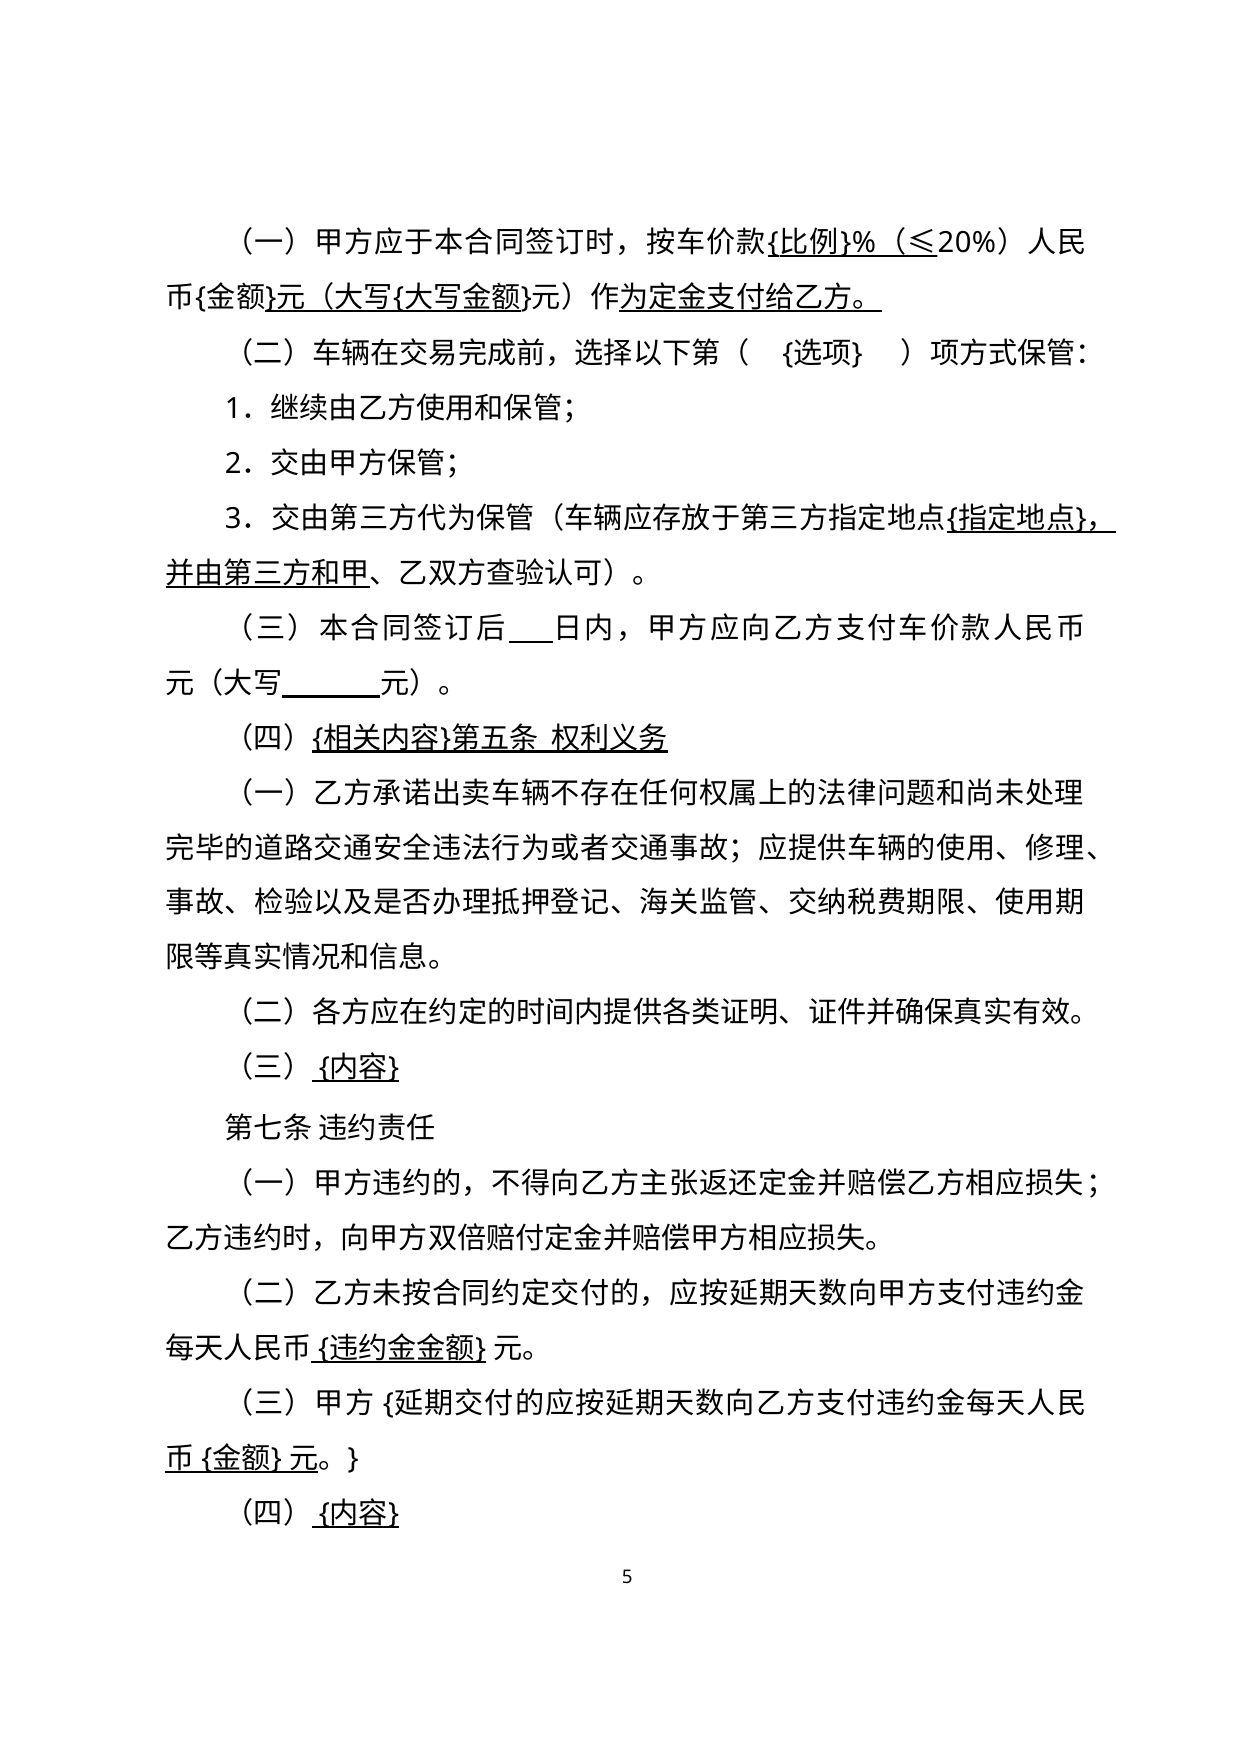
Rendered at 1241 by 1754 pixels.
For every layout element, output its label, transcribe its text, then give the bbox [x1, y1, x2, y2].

text （一）乙方承诺出卖车辆不存在任何权属上的法律问题和尚未处理完毕的道路交通安全违法行为或者交通事故；应提供车辆的使用、修理、事故、检验以及是否办理抵押登记、海关监管、交纳税费期限、使用期限等真实情况和信息。 [165, 769, 1087, 976]
text （四） {内容} [165, 1490, 1087, 1532]
text （二）各方应在约定的时间内提供各类证明、证件并确保真实有效。 [165, 989, 1087, 1031]
text （一）甲方应于本合同签订时，按车价款{比例}%（≤20%）人民币{金额}元（大写{大写金额}元）作为定金支付给乙方。 [165, 219, 1087, 316]
text 3．交由第三方代为保管（车辆应存放于第三方指定地点{指定地点}，并由第三方和甲、乙双方查验认可）。 [165, 494, 1087, 592]
text 1．继续由乙方使用和保管； [165, 384, 1087, 427]
text （三）本合同签订后 日内，甲方应向乙方支付车价款人民币 元（大写 元）。 [165, 604, 1087, 702]
text 2．交由甲方保管； [165, 439, 1087, 482]
text （四）{相关内容}第五条 权利义务 [165, 714, 1087, 757]
text 第七条 违约责任 [165, 1105, 1087, 1147]
text （二）车辆在交易完成前，选择以下第（ {选项} ）项方式保管： [165, 329, 1087, 372]
text （一）甲方违约的，不得向乙方主张返还定金并赔偿乙方相应损失；乙方违约时，向甲方双倍赔付定金并赔偿甲方相应损失。 [165, 1160, 1087, 1257]
text （三）甲方 {延期交付的应按延期天数向乙方支付违约金每天人民币 {金额} 元。} [165, 1380, 1087, 1477]
text （二）乙方未按合同约定交付的，应按延期天数向甲方支付违约金每天人民币 {违约金金额} 元。 [165, 1270, 1087, 1367]
text （三） {内容} [165, 1044, 1087, 1086]
